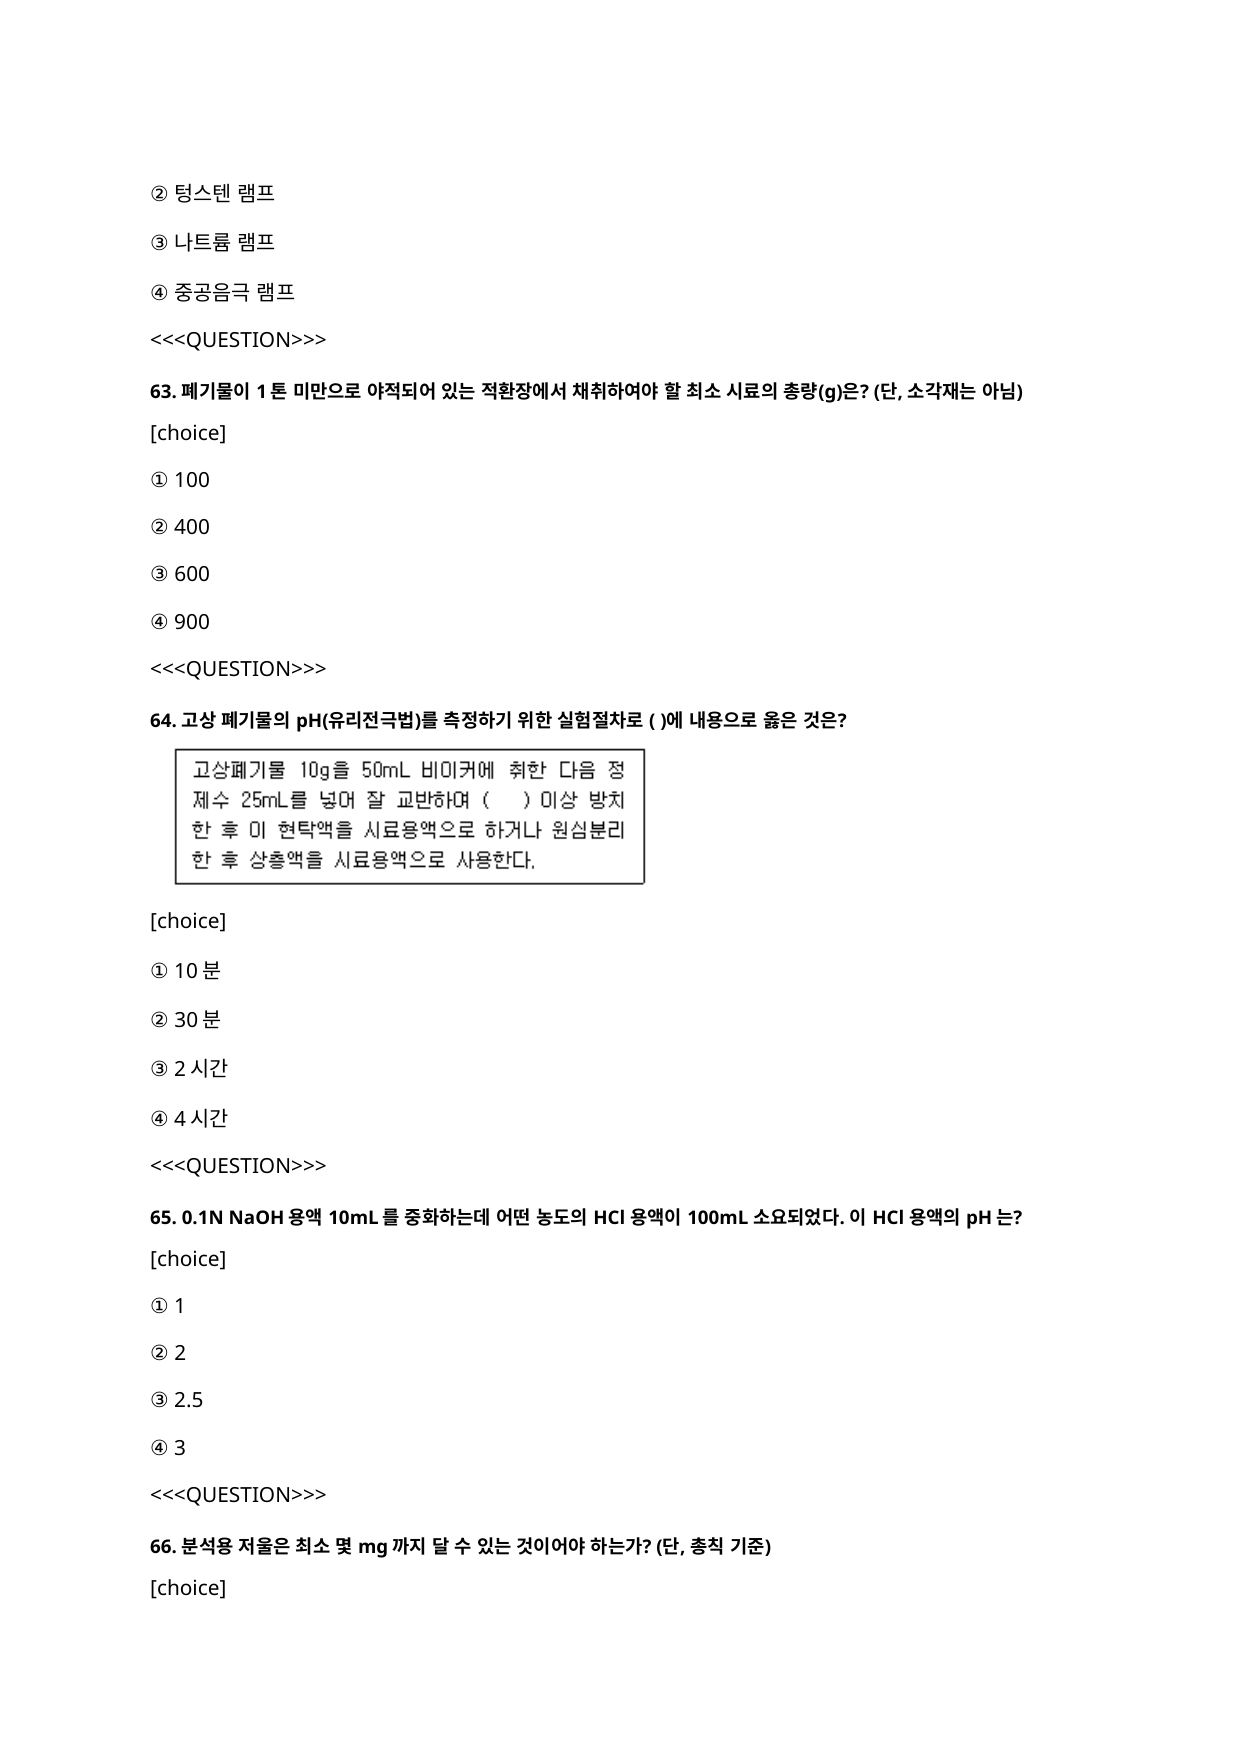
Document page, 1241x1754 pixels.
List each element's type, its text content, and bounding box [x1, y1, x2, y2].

text ③ 2시간 [150, 1053, 1090, 1083]
text ② 400 [150, 512, 1090, 541]
text ① 10분 [150, 954, 1090, 984]
text ④ 4시간 [150, 1102, 1090, 1132]
picture [169, 746, 650, 888]
text [choice] [150, 1244, 1090, 1272]
text 66. 분석용 저울은 최소 몇 mg까지 달 수 있는 것이어야 하는가? (단, 총칙 기준) [150, 1532, 1090, 1559]
text ② 30분 [150, 1003, 1090, 1033]
text 64. 고상 폐기물의 pH(유리전극법)를 측정하기 위한 실험절차로 ( )에 내용으로 옳은 것은? [150, 706, 1090, 733]
text ① 100 [150, 465, 1090, 493]
text <<<QUESTION>>> [150, 1480, 1090, 1509]
text [choice] [150, 1573, 1090, 1601]
text ④ 3 [150, 1433, 1090, 1461]
text 63. 폐기물이 1톤 미만으로 야적되어 있는 적환장에서 채취하여야 할 최소 시료의 총량(g)은? (단, 소각재는 아님) [150, 377, 1090, 404]
text ③ 나트륨 램프 [150, 227, 1090, 257]
text <<<QUESTION>>> [150, 325, 1090, 354]
text <<<QUESTION>>> [150, 1151, 1090, 1180]
text ③ 2.5 [150, 1386, 1090, 1414]
text [choice] [150, 418, 1090, 446]
text ② 2 [150, 1338, 1090, 1367]
text <<<QUESTION>>> [150, 654, 1090, 683]
text ① 1 [150, 1291, 1090, 1319]
text ③ 600 [150, 559, 1090, 588]
text 65. 0.1N NaOH용액 10mL를 중화하는데 어떤 농도의 HCl 용액이 100mL 소요되었다. 이 HCl 용액의 pH는? [150, 1203, 1090, 1230]
text ④ 900 [150, 607, 1090, 635]
text ④ 중공음극 램프 [150, 276, 1090, 306]
text ② 텅스텐 램프 [150, 177, 1090, 207]
text [choice] [150, 907, 1090, 935]
